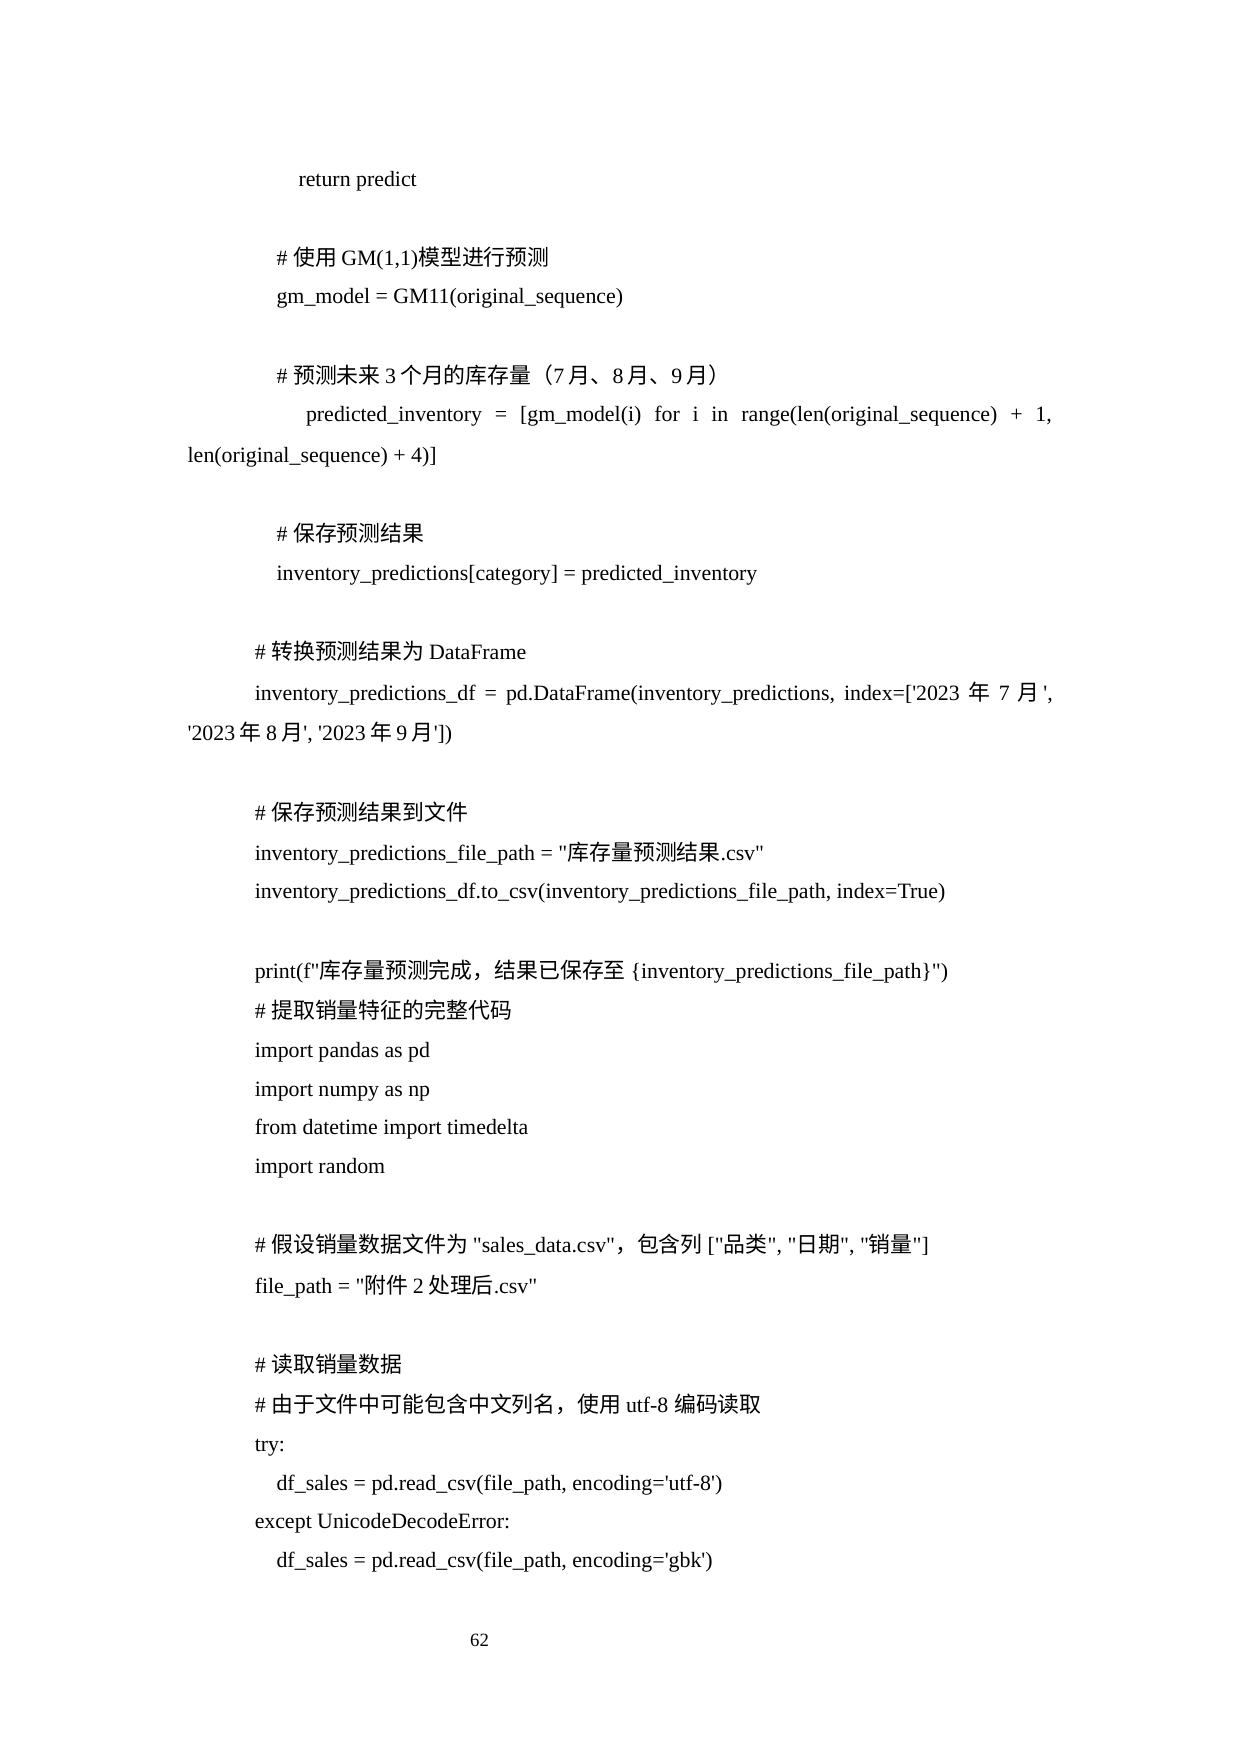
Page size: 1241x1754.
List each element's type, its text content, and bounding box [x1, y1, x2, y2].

text inventory_predictions_df = pd.DataFrame(inventory_predictions, index=['2023年7月', '2023年8月', '2023年9月']) [187, 674, 1053, 747]
text except UnicodeDecodeError: [187, 1505, 1053, 1537]
text import random [187, 1149, 1053, 1182]
text inventory_predictions_file_path = "库存量预测结果.csv" [187, 834, 1053, 867]
text import pandas as pd [187, 1033, 1053, 1066]
text # 使用GM(1,1)模型进行预测 [187, 239, 1053, 272]
text import numpy as np [187, 1072, 1053, 1104]
text # 读取销量数据 [187, 1347, 1053, 1379]
text # 预测未来3个月的库存量（7月、8月、9月） [187, 357, 1053, 390]
text df_sales = pd.read_csv(file_path, encoding='utf-8') [187, 1466, 1053, 1499]
text # 提取销量特征的完整代码 [187, 993, 1053, 1025]
text try: [187, 1427, 1053, 1460]
text file_path = "附件2处理后.csv" [187, 1267, 1053, 1300]
text # 由于文件中可能包含中文列名，使用 utf-8 编码读取 [187, 1387, 1053, 1419]
text predicted_inventory = [gm_model(i) for i in range(len(original_sequence) + 1, len(original_sequence) + 4)] [187, 398, 1053, 471]
text df_sales = pd.read_csv(file_path, encoding='gbk') [187, 1544, 1053, 1576]
text # 转换预测结果为 DataFrame [187, 634, 1053, 666]
text print(f"库存量预测完成，结果已保存至 {inventory_predictions_file_path}") [187, 952, 1053, 985]
text # 保存预测结果 [187, 516, 1053, 548]
text return predict [187, 162, 1053, 194]
text from datetime import timedelta [187, 1111, 1053, 1143]
text inventory_predictions_df.to_csv(inventory_predictions_file_path, index=True) [187, 875, 1053, 907]
text gm_model = GM11(original_sequence) [187, 280, 1053, 312]
text # 假设销量数据文件为 "sales_data.csv"，包含列 ["品类", "日期", "销量"] [187, 1227, 1053, 1259]
text # 保存预测结果到文件 [187, 794, 1053, 827]
text inventory_predictions[category] = predicted_inventory [187, 556, 1053, 589]
